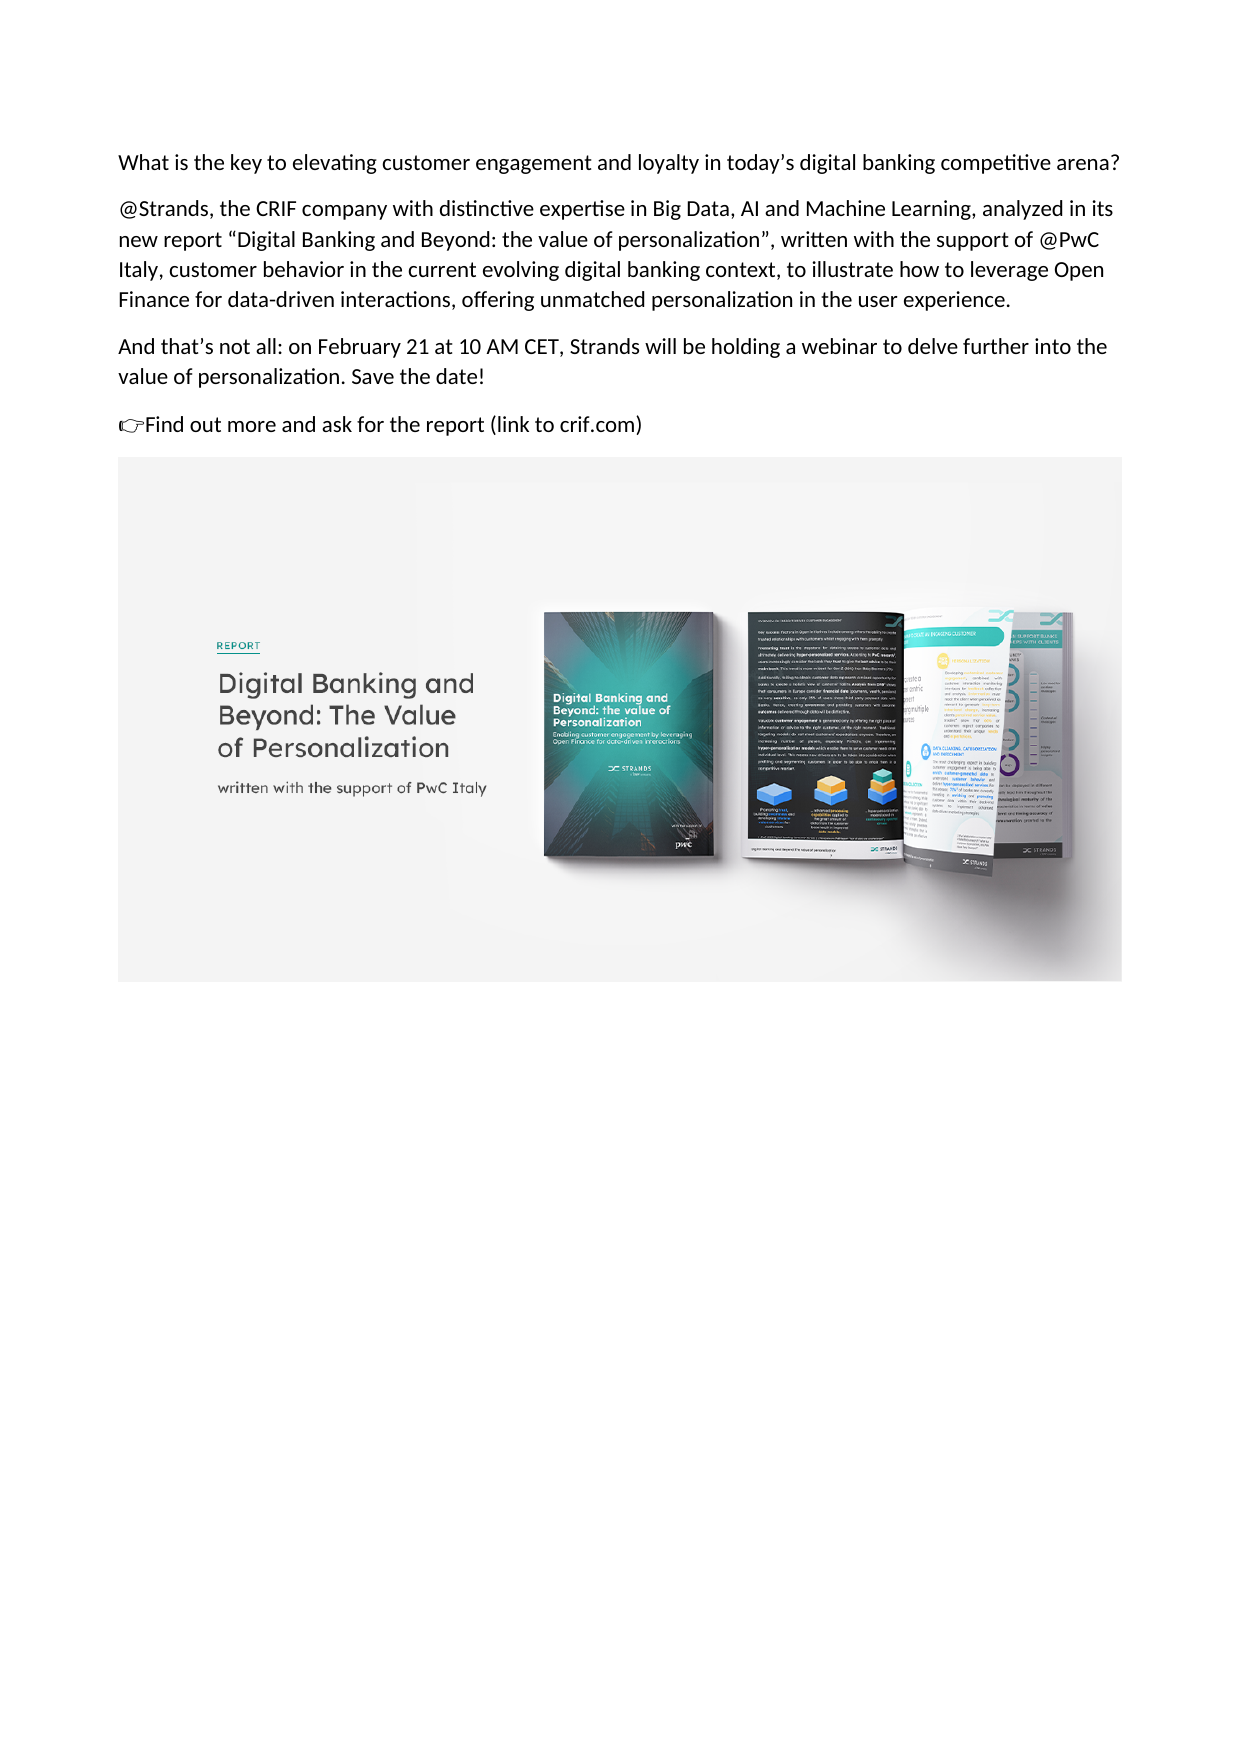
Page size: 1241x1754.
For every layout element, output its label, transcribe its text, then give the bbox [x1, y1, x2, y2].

text @Strands, the CRIF company with distinctive expertise in Big Data, AI and Machine Learning, analyzed in its new report “Digital Banking and Beyond: the value of personalization”, written with the support of @PwC Italy, customer behavior in the current evolving digital banking context, to illustrate how to leverage Open Finance for data-driven interactions, offering unmatched personalization in the user experience. [118, 194, 1122, 313]
picture [118, 457, 1122, 982]
text 👉Find out more and ask for the report (link to crif.com) [145, 409, 1122, 439]
text What is the key to elevating customer engagement and loyalty in today’s digital banking competitive arena? [118, 148, 1122, 176]
text And that’s not all: on February 21 at 10 AM CET, Strands will be holding a webinar to delve further into the value of personalization. Save the date! [118, 332, 1122, 390]
